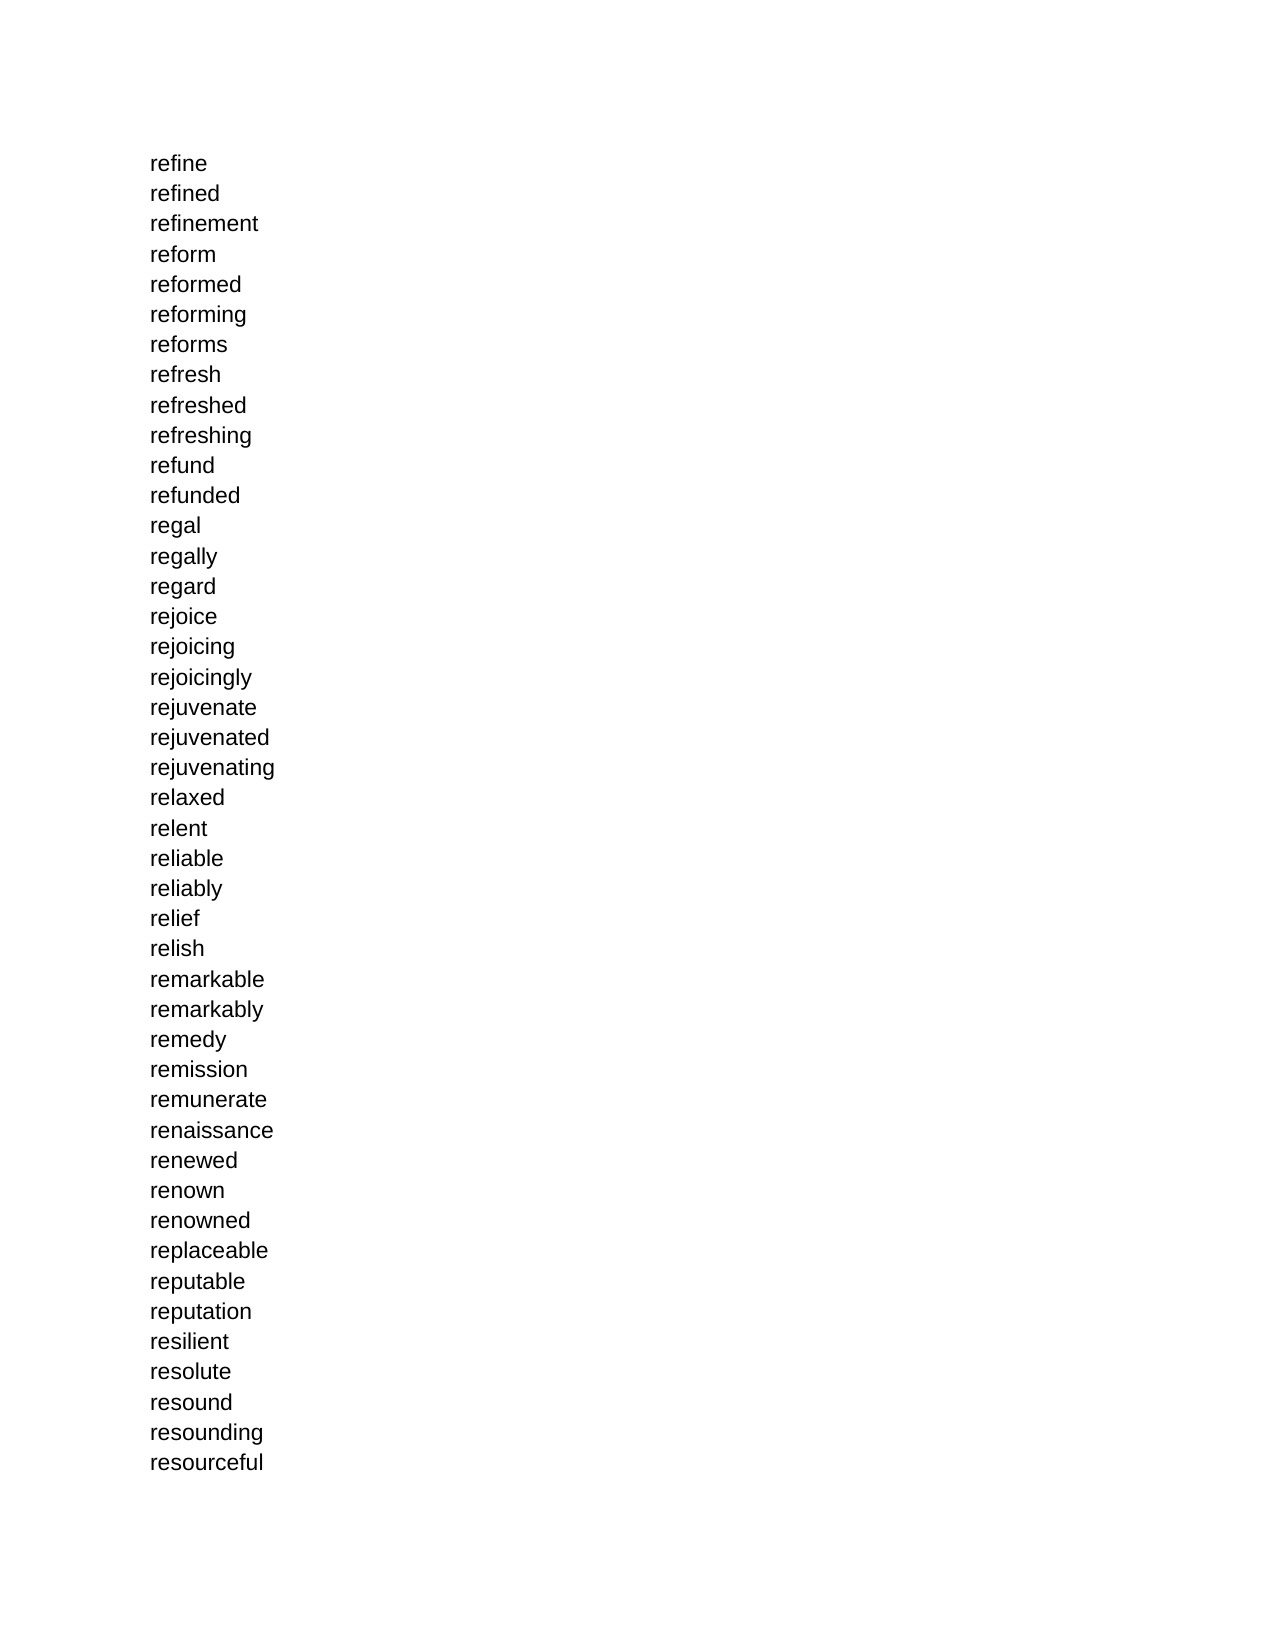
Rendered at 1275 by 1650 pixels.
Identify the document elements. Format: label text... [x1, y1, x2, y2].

text rejuvenate [150, 694, 1125, 720]
text remunerate [150, 1086, 1125, 1113]
text remarkably [150, 996, 1125, 1022]
text refreshed [150, 392, 1125, 418]
text reputation [150, 1298, 1125, 1324]
text rejoice [150, 603, 1125, 629]
text remission [150, 1056, 1125, 1083]
text refunded [150, 482, 1125, 509]
text relief [150, 905, 1125, 932]
text reforming [150, 301, 1125, 327]
text rejoicingly [150, 663, 1125, 690]
text resounding [150, 1419, 1125, 1445]
text renaissance [150, 1117, 1125, 1143]
text resound [150, 1388, 1125, 1415]
text refine [150, 150, 1125, 176]
text renown [150, 1177, 1125, 1203]
text remarkable [150, 966, 1125, 992]
text regal [150, 512, 1125, 539]
text renowned [150, 1207, 1125, 1234]
text regard [150, 573, 1125, 599]
text relish [150, 935, 1125, 962]
text replaceable [150, 1237, 1125, 1264]
text renewed [150, 1147, 1125, 1173]
text regally [150, 543, 1125, 569]
text refund [150, 452, 1125, 478]
text refined [150, 180, 1125, 207]
text reputable [150, 1268, 1125, 1294]
text rejuvenating [150, 754, 1125, 781]
text refinement [150, 210, 1125, 237]
text rejuvenated [150, 724, 1125, 750]
text rejoicing [150, 633, 1125, 660]
text resilient [150, 1328, 1125, 1354]
text reliable [150, 845, 1125, 871]
text refresh [150, 361, 1125, 388]
text reform [150, 241, 1125, 267]
text relent [150, 814, 1125, 841]
text relaxed [150, 784, 1125, 811]
text reformed [150, 271, 1125, 297]
text reliably [150, 875, 1125, 901]
text reforms [150, 331, 1125, 358]
text resourceful [150, 1449, 1125, 1475]
text remedy [150, 1026, 1125, 1052]
text resolute [150, 1358, 1125, 1385]
text refreshing [150, 422, 1125, 448]
